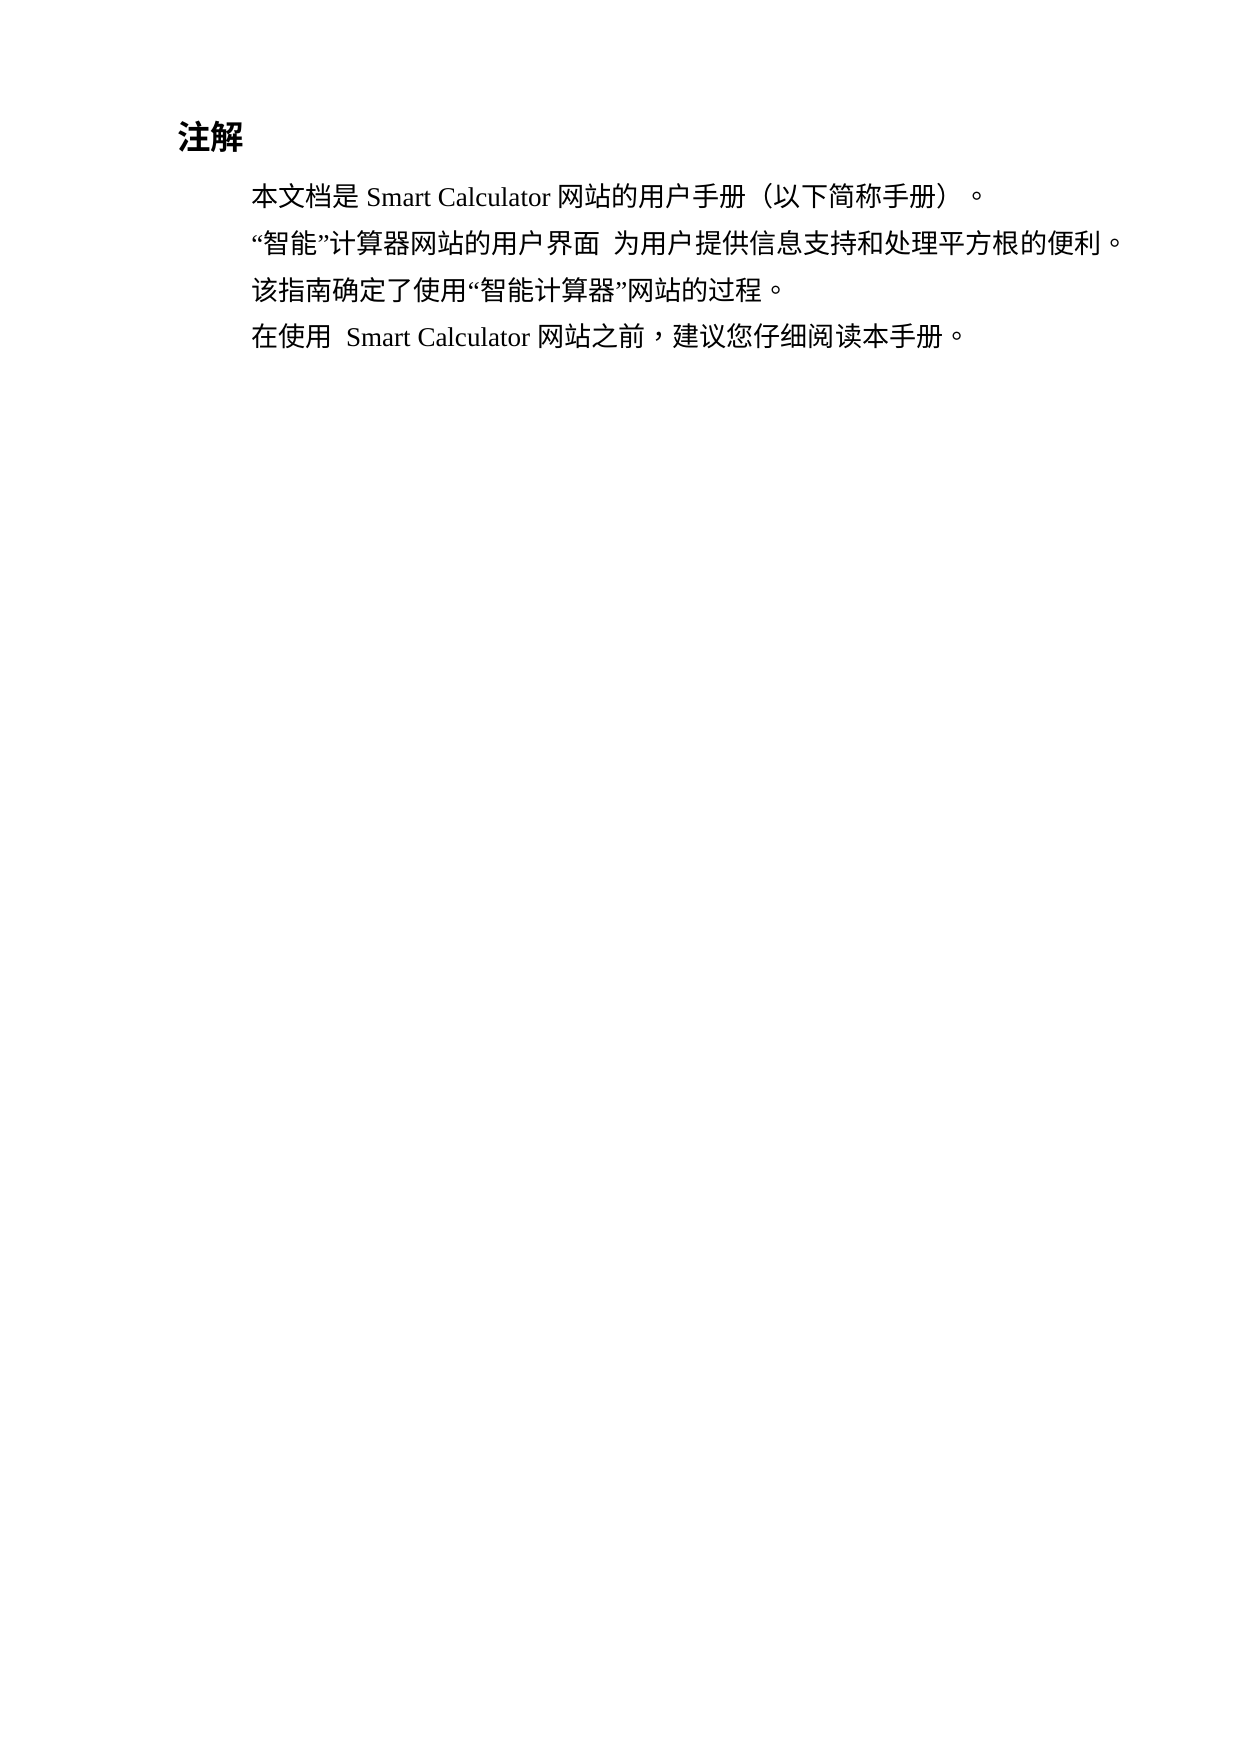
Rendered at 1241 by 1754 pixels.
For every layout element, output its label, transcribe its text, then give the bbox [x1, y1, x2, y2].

text 本文档是 Smart Calculator 网站的用户手册（以下简称手册）。 [177, 181, 1152, 213]
text “智能”计算器网站的用户界面 为用户提供信息支持和处理平方根的便利。 [177, 228, 1152, 259]
text 注解 [177, 118, 1152, 156]
text 该指南确定了使用“智能计算器”网站的过程。 [177, 275, 1152, 306]
text 在使用 Smart Calculator 网站之前，建议您仔细阅读本手册。 [177, 321, 1152, 353]
